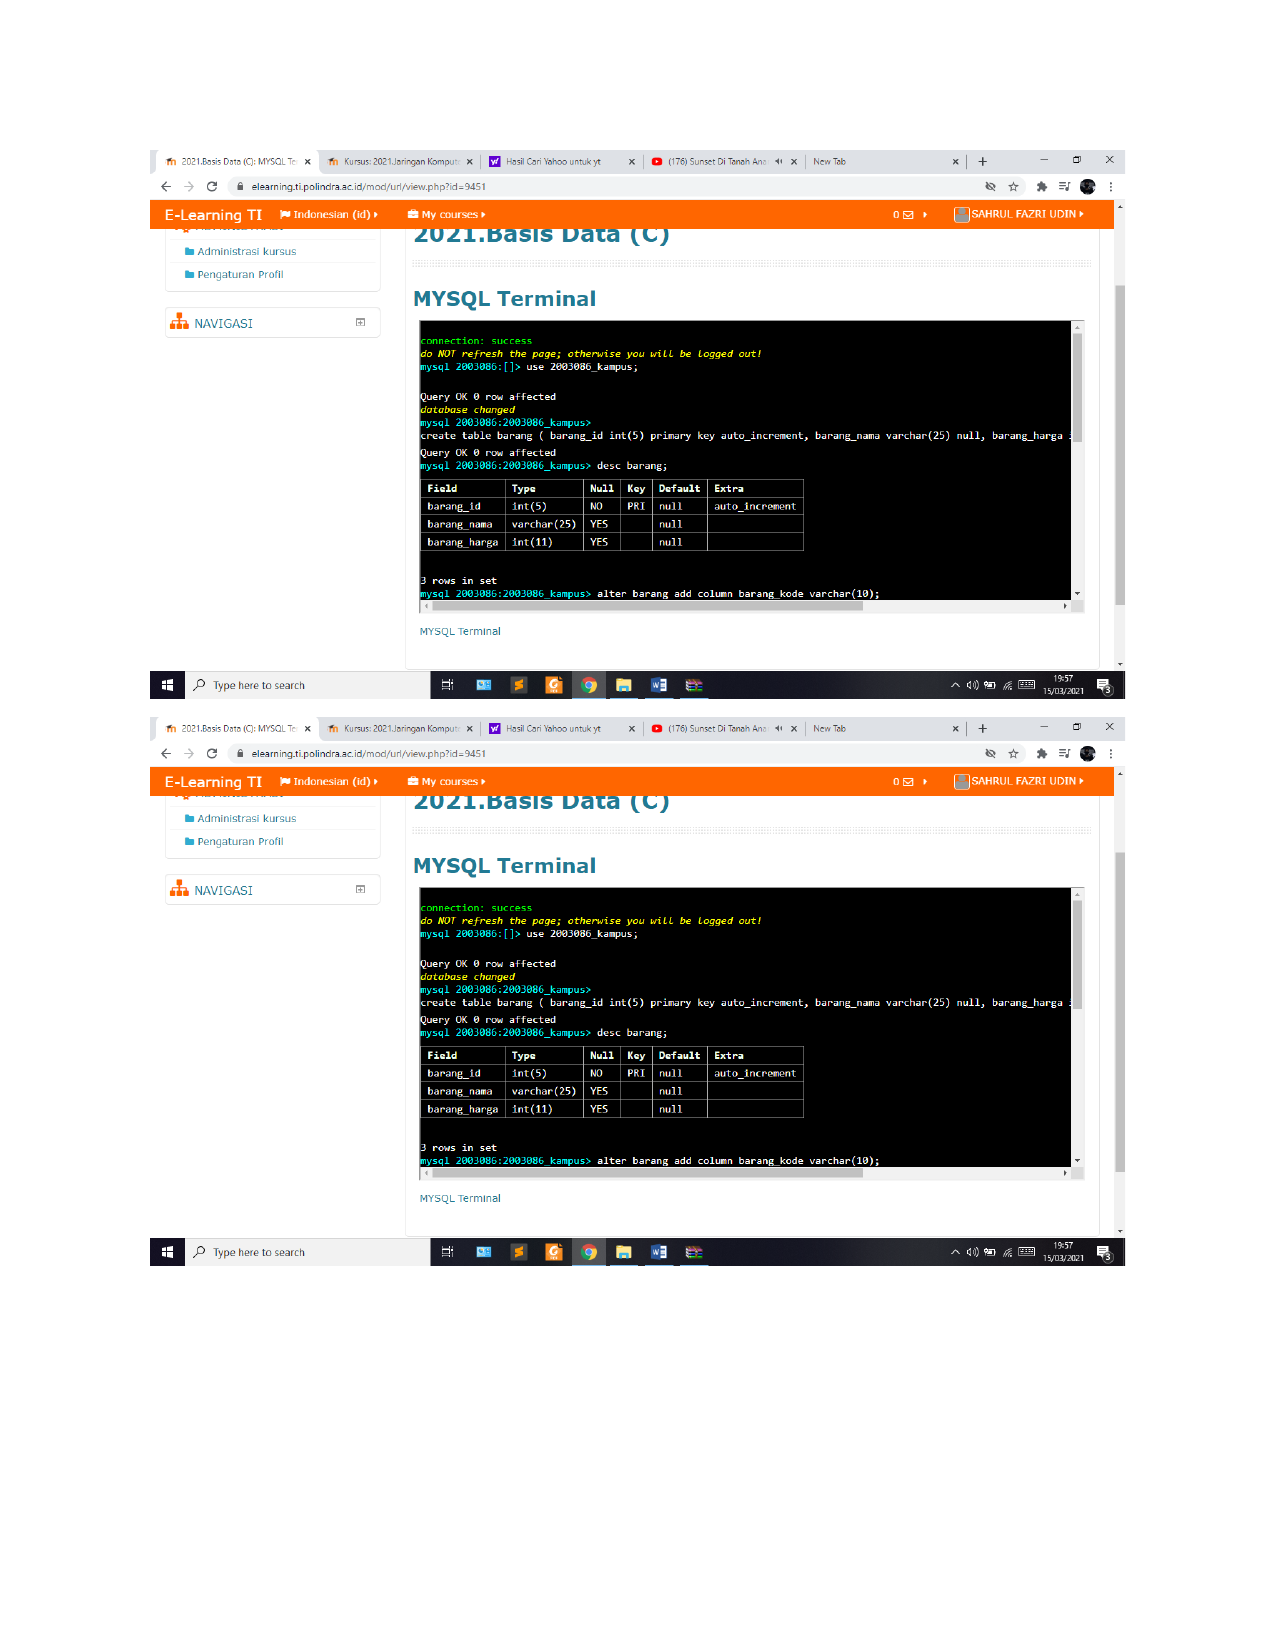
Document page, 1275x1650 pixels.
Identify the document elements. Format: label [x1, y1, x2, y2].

picture [150, 717, 1125, 1266]
picture [150, 150, 1125, 699]
